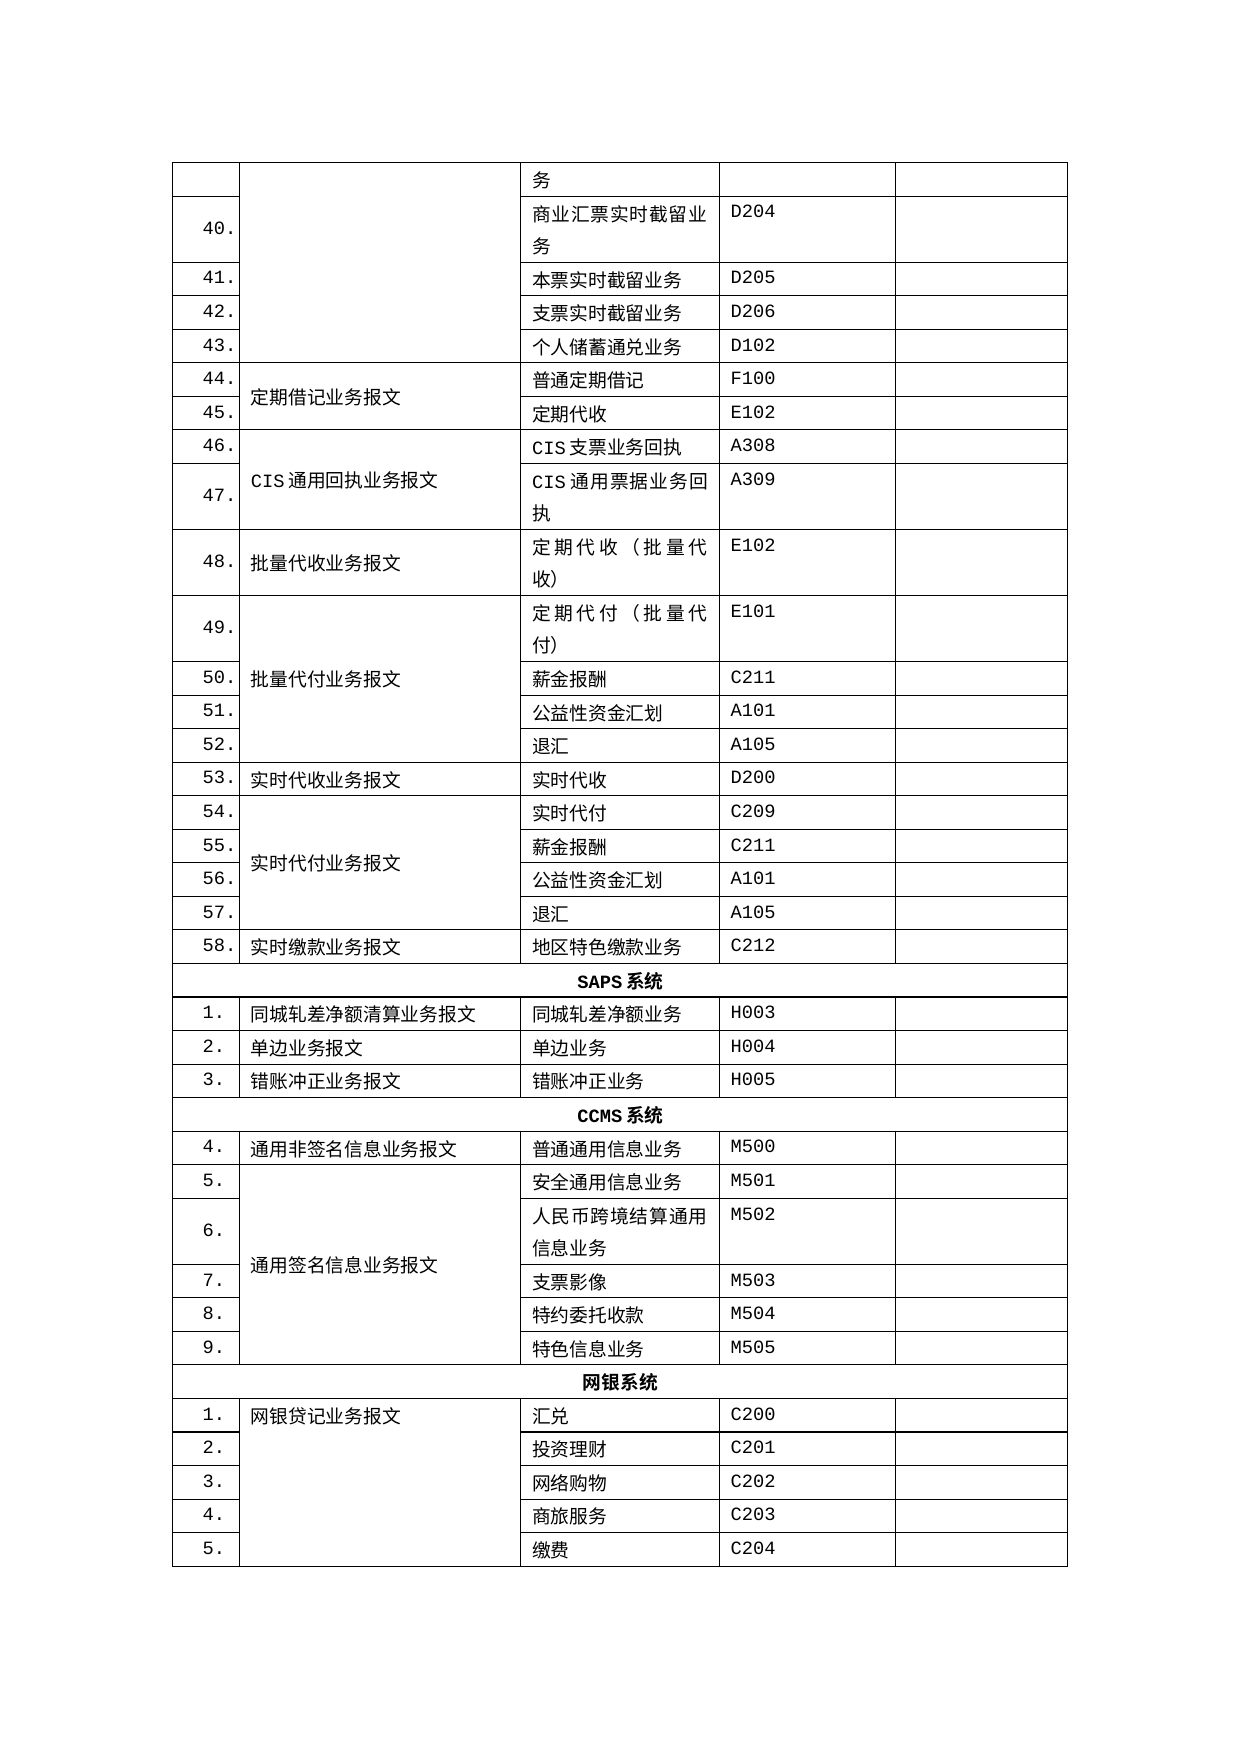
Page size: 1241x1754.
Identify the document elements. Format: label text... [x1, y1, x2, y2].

table_cell [896, 363, 1067, 396]
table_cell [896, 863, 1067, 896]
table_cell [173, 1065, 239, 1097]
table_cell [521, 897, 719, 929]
table_cell [173, 197, 239, 262]
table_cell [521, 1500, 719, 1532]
table_cell [896, 464, 1067, 529]
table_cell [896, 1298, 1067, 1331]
table_cell [896, 397, 1067, 429]
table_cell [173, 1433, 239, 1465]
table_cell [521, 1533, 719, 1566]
table_cell C211 [720, 662, 895, 694]
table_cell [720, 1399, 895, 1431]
table_cell 普通定期借记 [521, 363, 719, 396]
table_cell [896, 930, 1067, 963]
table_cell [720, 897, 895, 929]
table_cell E102 [720, 530, 895, 595]
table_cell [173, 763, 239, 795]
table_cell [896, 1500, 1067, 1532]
table_cell A101 [720, 696, 895, 728]
table_cell 个人储蓄通兑业务 [521, 330, 719, 362]
table_cell [173, 464, 239, 529]
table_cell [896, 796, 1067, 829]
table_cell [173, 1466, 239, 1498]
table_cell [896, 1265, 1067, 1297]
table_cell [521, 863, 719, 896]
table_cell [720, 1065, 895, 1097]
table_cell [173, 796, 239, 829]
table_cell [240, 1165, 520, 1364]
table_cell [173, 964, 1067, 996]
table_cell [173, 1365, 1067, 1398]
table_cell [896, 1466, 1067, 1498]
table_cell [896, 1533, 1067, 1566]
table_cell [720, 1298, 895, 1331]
table_cell [173, 397, 239, 429]
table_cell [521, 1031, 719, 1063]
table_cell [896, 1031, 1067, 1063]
table_cell 定期代付（批量代付） [521, 596, 719, 661]
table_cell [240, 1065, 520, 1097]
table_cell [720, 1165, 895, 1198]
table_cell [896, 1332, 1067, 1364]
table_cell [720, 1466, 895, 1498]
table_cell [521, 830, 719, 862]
table_cell [896, 330, 1067, 362]
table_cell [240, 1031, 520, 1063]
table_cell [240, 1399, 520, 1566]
table_cell [896, 263, 1067, 295]
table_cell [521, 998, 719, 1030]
table_cell D205 [720, 263, 895, 295]
table_cell CIS通用回执业务报文 [240, 430, 520, 529]
table_cell [173, 163, 239, 196]
table_cell E102 [720, 397, 895, 429]
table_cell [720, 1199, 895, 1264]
table_cell 批量代收业务报文 [240, 530, 520, 595]
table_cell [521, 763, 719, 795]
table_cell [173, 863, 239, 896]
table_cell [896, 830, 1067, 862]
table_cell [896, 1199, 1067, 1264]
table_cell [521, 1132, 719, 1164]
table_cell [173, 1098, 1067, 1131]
table_cell F100 [720, 363, 895, 396]
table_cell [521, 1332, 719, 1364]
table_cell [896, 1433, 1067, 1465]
table_cell 定期代收 [521, 397, 719, 429]
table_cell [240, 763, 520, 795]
table_cell D102 [720, 330, 895, 362]
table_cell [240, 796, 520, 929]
table_cell [896, 596, 1067, 661]
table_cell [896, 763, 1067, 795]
table_cell 本票实时截留业务 [521, 263, 719, 295]
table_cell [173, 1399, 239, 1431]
table_cell 薪金报酬 [521, 662, 719, 694]
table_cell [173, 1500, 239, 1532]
table_cell 商业汇票实时截留业务 [521, 197, 719, 262]
table_cell D203 [720, 163, 895, 196]
table_cell 支票实时截留业务 [521, 296, 719, 329]
table_cell [896, 296, 1067, 329]
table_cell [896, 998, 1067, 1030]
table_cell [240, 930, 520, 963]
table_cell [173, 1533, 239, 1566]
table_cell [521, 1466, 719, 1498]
table_cell [173, 330, 239, 362]
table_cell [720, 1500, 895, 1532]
table_cell A308 [720, 430, 895, 463]
table_cell E101 [720, 596, 895, 661]
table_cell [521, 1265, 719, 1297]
table_cell [173, 530, 239, 595]
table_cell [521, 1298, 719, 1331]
table_cell [896, 696, 1067, 728]
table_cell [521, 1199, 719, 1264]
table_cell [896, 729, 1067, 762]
table_cell 批量代付业务报文 [240, 596, 520, 762]
table_cell [173, 296, 239, 329]
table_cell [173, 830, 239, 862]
table_cell [896, 197, 1067, 262]
table_cell CIS支票业务回执 [521, 430, 719, 463]
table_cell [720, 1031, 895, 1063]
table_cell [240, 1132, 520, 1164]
table_cell CIS通用票据业务回执 [521, 464, 719, 529]
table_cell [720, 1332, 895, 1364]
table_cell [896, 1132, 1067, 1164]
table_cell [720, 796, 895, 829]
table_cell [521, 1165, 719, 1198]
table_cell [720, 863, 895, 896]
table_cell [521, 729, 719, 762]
table_cell [896, 163, 1067, 196]
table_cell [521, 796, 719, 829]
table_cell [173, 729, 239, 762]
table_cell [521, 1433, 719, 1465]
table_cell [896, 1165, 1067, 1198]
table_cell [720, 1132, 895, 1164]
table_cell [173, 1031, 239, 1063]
table_cell 银行汇票实时截留业务 [521, 163, 719, 196]
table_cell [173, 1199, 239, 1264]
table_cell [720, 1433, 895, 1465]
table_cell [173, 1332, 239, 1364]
table_cell 公益性资金汇划 [521, 696, 719, 728]
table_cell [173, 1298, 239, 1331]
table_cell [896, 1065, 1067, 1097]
table_cell [173, 696, 239, 728]
table_cell [896, 430, 1067, 463]
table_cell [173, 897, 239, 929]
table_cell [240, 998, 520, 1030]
table_cell [173, 430, 239, 463]
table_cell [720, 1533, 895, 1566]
table_cell [173, 363, 239, 396]
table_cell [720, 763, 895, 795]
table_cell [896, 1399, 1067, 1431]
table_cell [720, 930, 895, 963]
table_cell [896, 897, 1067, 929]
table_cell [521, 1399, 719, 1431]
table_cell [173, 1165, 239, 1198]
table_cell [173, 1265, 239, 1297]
table_cell [173, 596, 239, 661]
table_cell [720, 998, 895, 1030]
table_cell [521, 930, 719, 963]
table_cell 定期代收（批量代收） [521, 530, 719, 595]
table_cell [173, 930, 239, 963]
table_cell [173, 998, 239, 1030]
table_cell [896, 662, 1067, 694]
table_cell D206 [720, 296, 895, 329]
table_cell 定期借记业务报文 [240, 363, 520, 429]
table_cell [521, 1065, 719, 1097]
table_cell A309 [720, 464, 895, 529]
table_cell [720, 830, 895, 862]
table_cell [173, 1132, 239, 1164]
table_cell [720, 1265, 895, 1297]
table_cell [173, 263, 239, 295]
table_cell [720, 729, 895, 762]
table_cell [896, 530, 1067, 595]
table_cell [173, 662, 239, 694]
table_cell D204 [720, 197, 895, 262]
